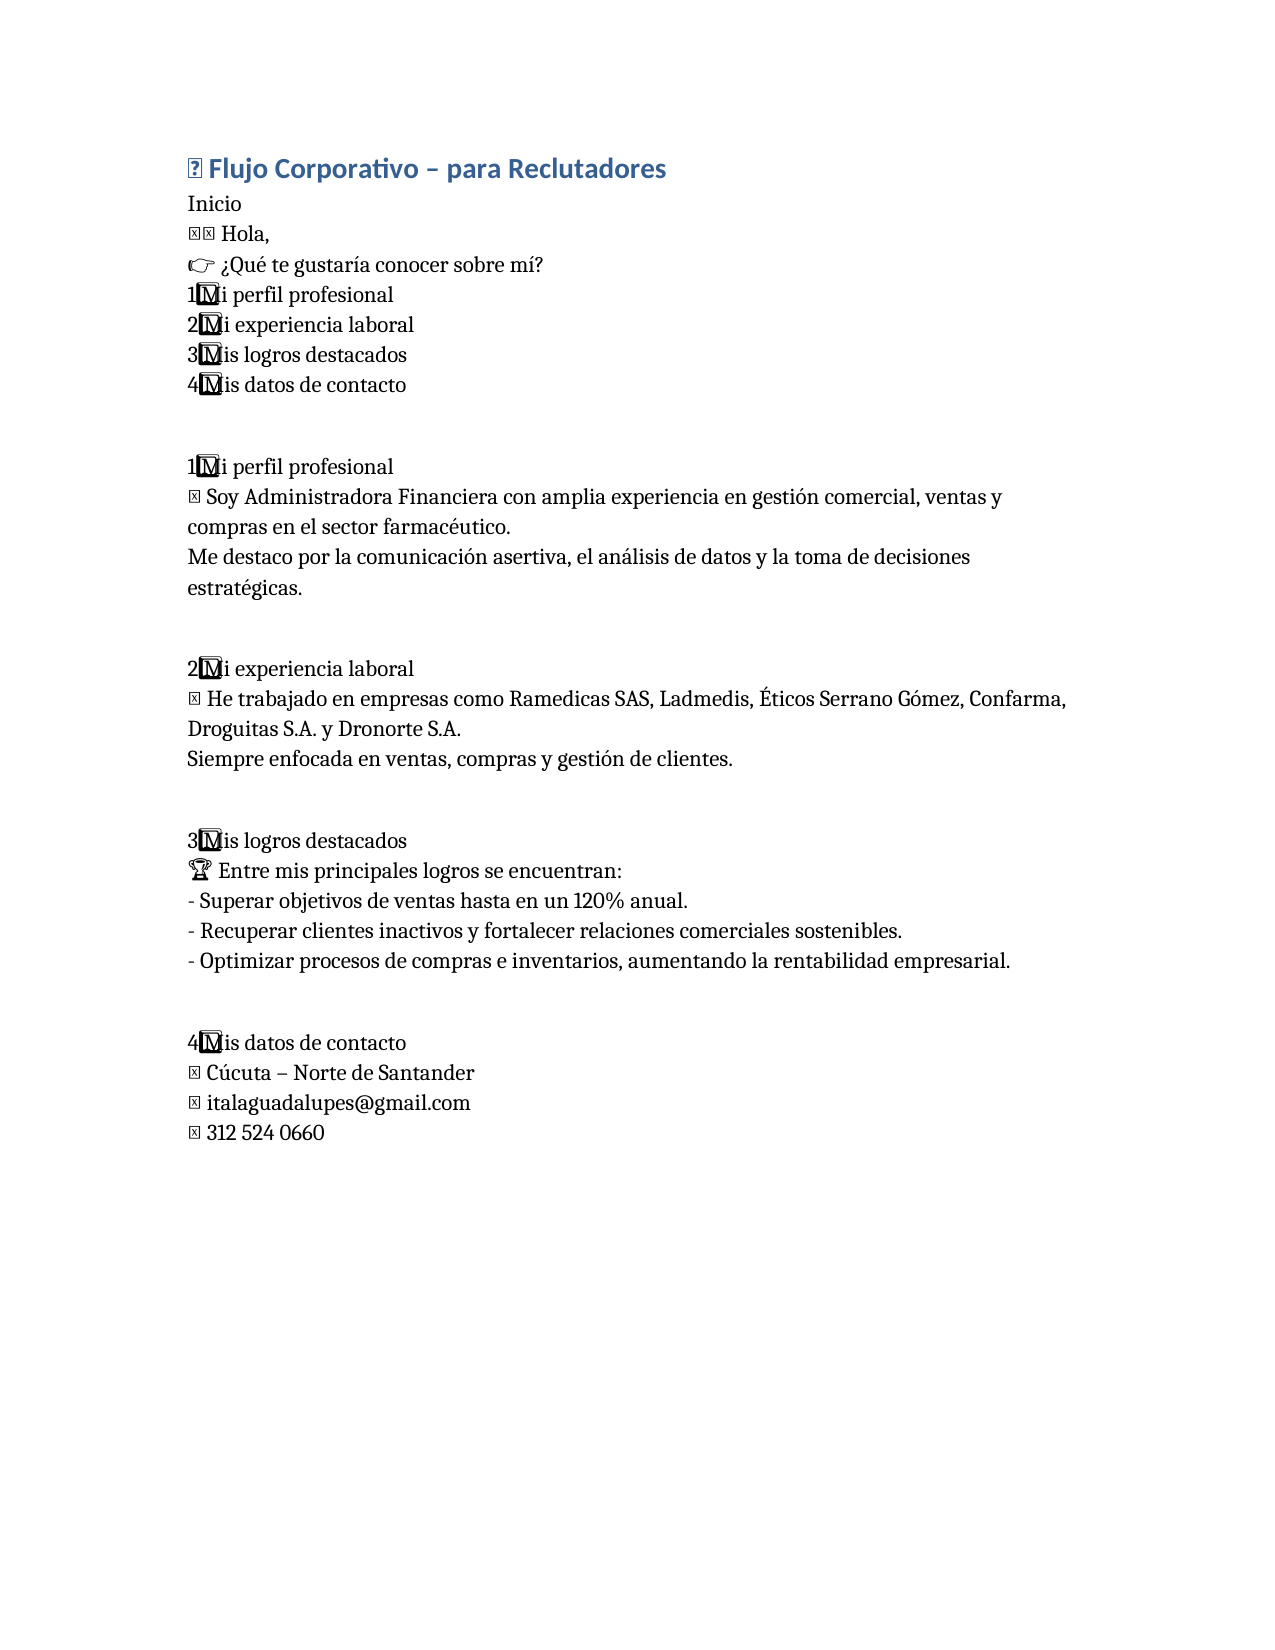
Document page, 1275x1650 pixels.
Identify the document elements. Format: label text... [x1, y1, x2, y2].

text 4️⃣ Mis datos de contacto 📍 Cúcuta – Norte de Santander 📧 italaguadalupes@gmail.com 📱 312 524 0660 [187, 999, 1087, 1146]
text Inicio 👩‍💼 Hola, 👉 ¿Qué te gustaría conocer sobre mí? 1️⃣ Mi perfil profesional 2️⃣ Mi experiencia laboral 3️⃣ Mis logros destacados 4️⃣ Mis datos de contacto [187, 191, 1087, 398]
text 3️⃣ Mis logros destacados 🏆 Entre mis principales logros se encuentran: - Superar objetivos de ventas hasta en un 120% anual. - Recuperar clientes inactivos y fortalecer relaciones comerciales sostenibles. - Optimizar procesos de compras e inventarios, aumentando la rentabilidad empresarial. [187, 797, 1087, 974]
subtitle 🏢 Flujo Corporativo – para Reclutadores [187, 150, 1087, 186]
text 2️⃣ Mi experiencia laboral 💼 He trabajado en empresas como Ramedicas SAS, Ladmedis, Éticos Serrano Gómez, Confarma, Droguitas S.A. y Dronorte S.A. Siempre enfocada en ventas, compras y gestión de clientes. [187, 625, 1087, 772]
text 1️⃣ Mi perfil profesional ✨ Soy Administradora Financiera con amplia experiencia en gestión comercial, ventas y compras en el sector farmacéutico. Me destaco por la comunicación asertiva, el análisis de datos y la toma de decisiones estratégicas. [187, 423, 1087, 601]
